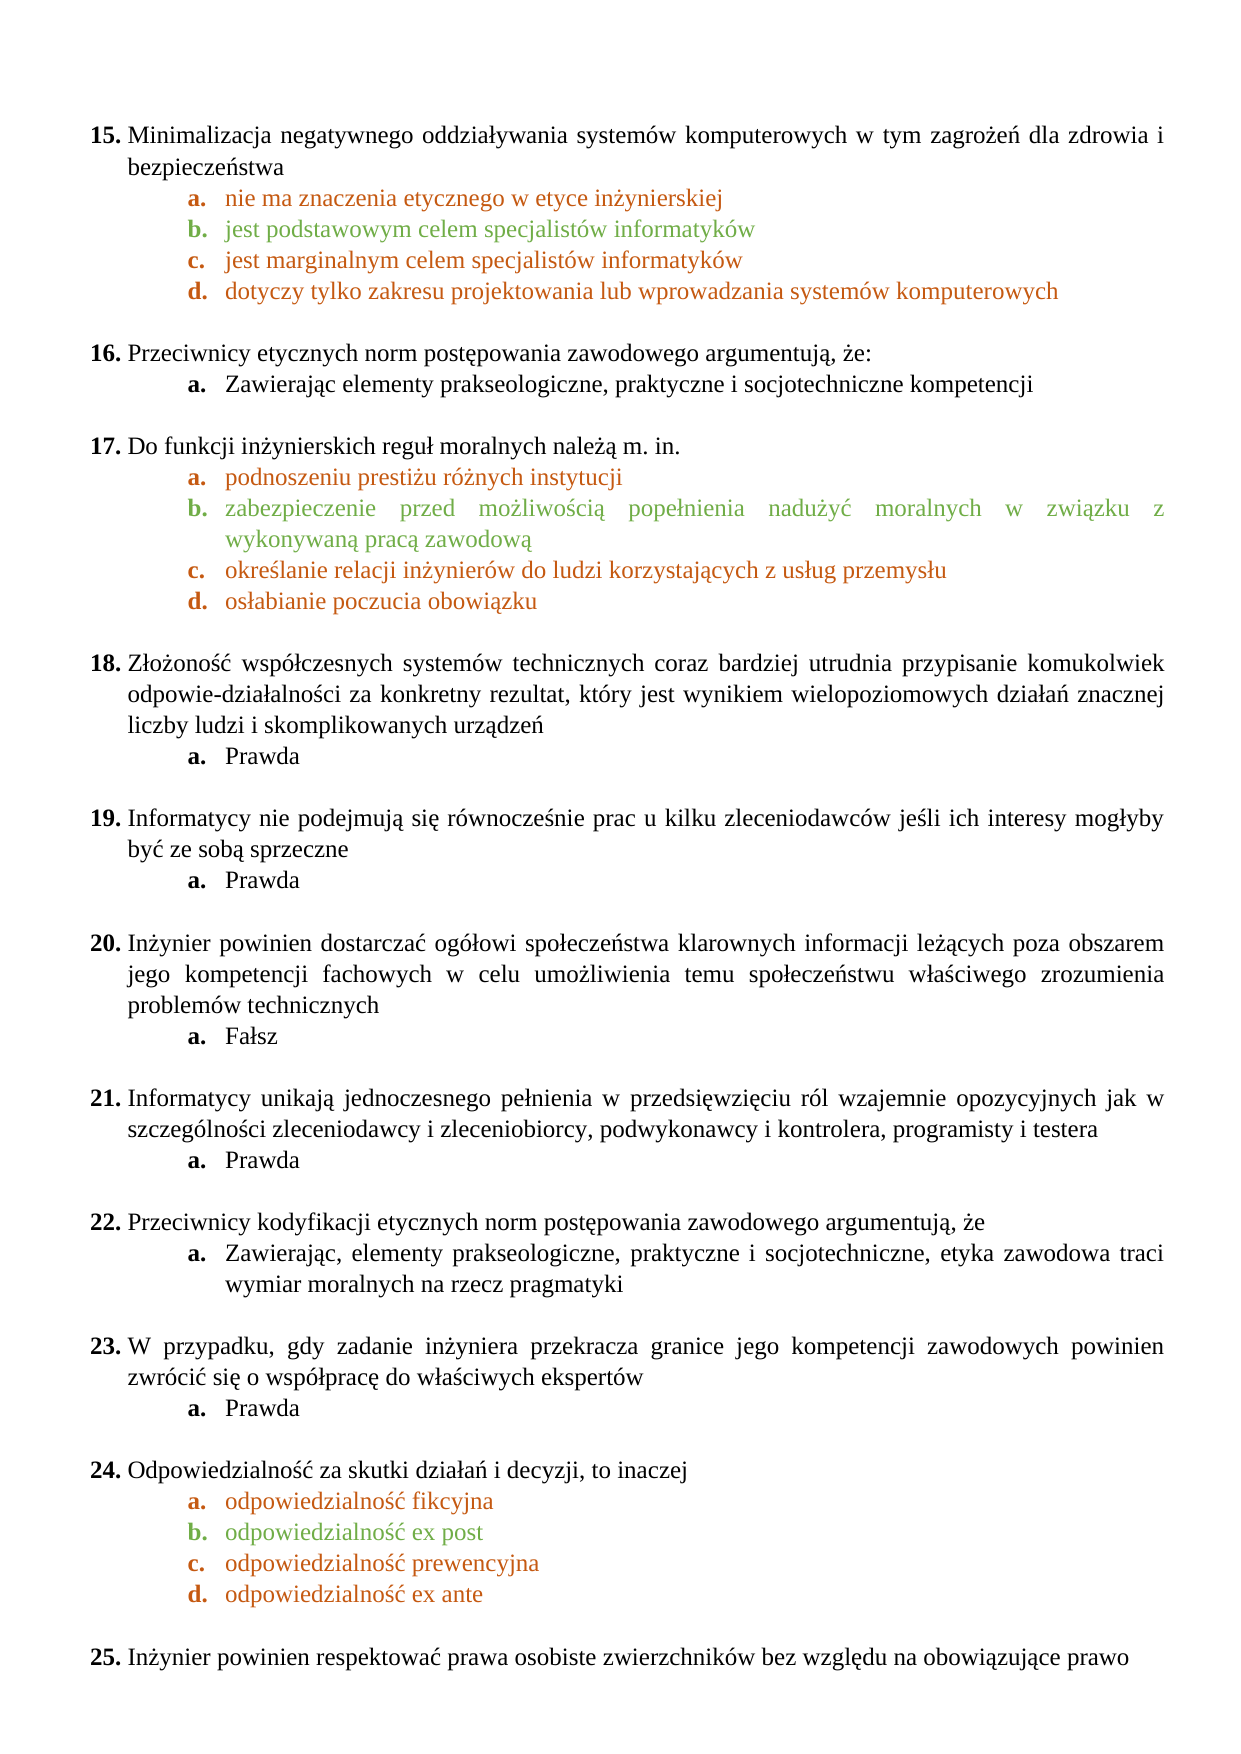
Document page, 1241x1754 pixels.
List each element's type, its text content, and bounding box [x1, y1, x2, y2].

list Odpowiedzialność za skutki działań i decyzji, to inaczej [90, 1455, 1165, 1484]
list Zawierając elementy prakseologiczne, praktyczne i socjotechniczne kompetencji [187, 369, 1165, 398]
list Prawda [187, 741, 1165, 770]
list Prawda [187, 1145, 1165, 1174]
list Złożoność współczesnych systemów technicznych coraz bardziej utrudnia przypisanie komukolwiek odpowie-działalności za konkretny rezultat, który jest wynikiem wielopoziomowych działań znacznej liczby ludzi i skomplikowanych urządzeń [90, 648, 1165, 739]
list Do funkcji inżynierskich reguł moralnych należą m. in. [90, 431, 1165, 460]
list Inżynier powinien dostarczać ogółowi społeczeństwa klarownych informacji leżących poza obszarem jego kompetencji fachowych w celu umożliwienia temu społeczeństwu właściwego zrozumienia problemów technicznych [90, 928, 1165, 1018]
list Fałsz [187, 1021, 1165, 1049]
list podnoszeniu prestiżu różnych instytucji [187, 462, 1165, 491]
list Prawda [187, 1393, 1165, 1422]
list odpowiedzialność fikcyjna [187, 1486, 1165, 1515]
list jest marginalnym celem specjalistów informatyków [187, 245, 1165, 273]
list odpowiedzialność prewencyjna [187, 1548, 1165, 1577]
list Minimalizacja negatywnego oddziaływania systemów komputerowych w tym zagrożeń dla zdrowia i bezpieczeństwa [90, 121, 1165, 180]
list określanie relacji inżynierów do ludzi korzystających z usług przemysłu [187, 555, 1165, 584]
list Informatycy nie podejmują się równocześnie prac u kilku zleceniodawców jeśli ich interesy mogłyby być ze sobą sprzeczne [90, 803, 1165, 863]
list Informatycy unikają jednoczesnego pełnienia w przedsięwzięciu ról wzajemnie opozycyjnych jak w szczególności zleceniodawcy i zleceniobiorcy, podwykonawcy i kontrolera, programisty i testera [90, 1083, 1165, 1143]
list Zawierając, elementy prakseologiczne, praktyczne i socjotechniczne, etyka zawodowa traci wymiar moralnych na rzecz pragmatyki [187, 1238, 1165, 1298]
list Inżynier powinien respektować prawa osobiste zwierzchników bez względu na obowiązujące prawo [90, 1642, 1165, 1670]
list Przeciwnicy kodyfikacji etycznych norm postępowania zawodowego argumentują, że [90, 1207, 1165, 1236]
list dotyczy tylko zakresu projektowania lub wprowadzania systemów komputerowych [187, 276, 1165, 304]
list osłabianie poczucia obowiązku [187, 586, 1165, 615]
list Prawda [187, 866, 1165, 894]
list zabezpieczenie przed możliwością popełnienia nadużyć moralnych w związku z wykonywaną pracą zawodową [187, 493, 1165, 553]
list odpowiedzialność ex post [187, 1517, 1165, 1546]
list W przypadku, gdy zadanie inżyniera przekracza granice jego kompetencji zawodowych powinien zwrócić się o współpracę do właściwych ekspertów [90, 1331, 1165, 1391]
list Przeciwnicy etycznych norm postępowania zawodowego argumentują, że: [90, 338, 1165, 367]
list odpowiedzialność ex ante [187, 1579, 1165, 1608]
list nie ma znaczenia etycznego w etyce inżynierskiej [187, 183, 1165, 211]
list jest podstawowym celem specjalistów informatyków [187, 214, 1165, 242]
